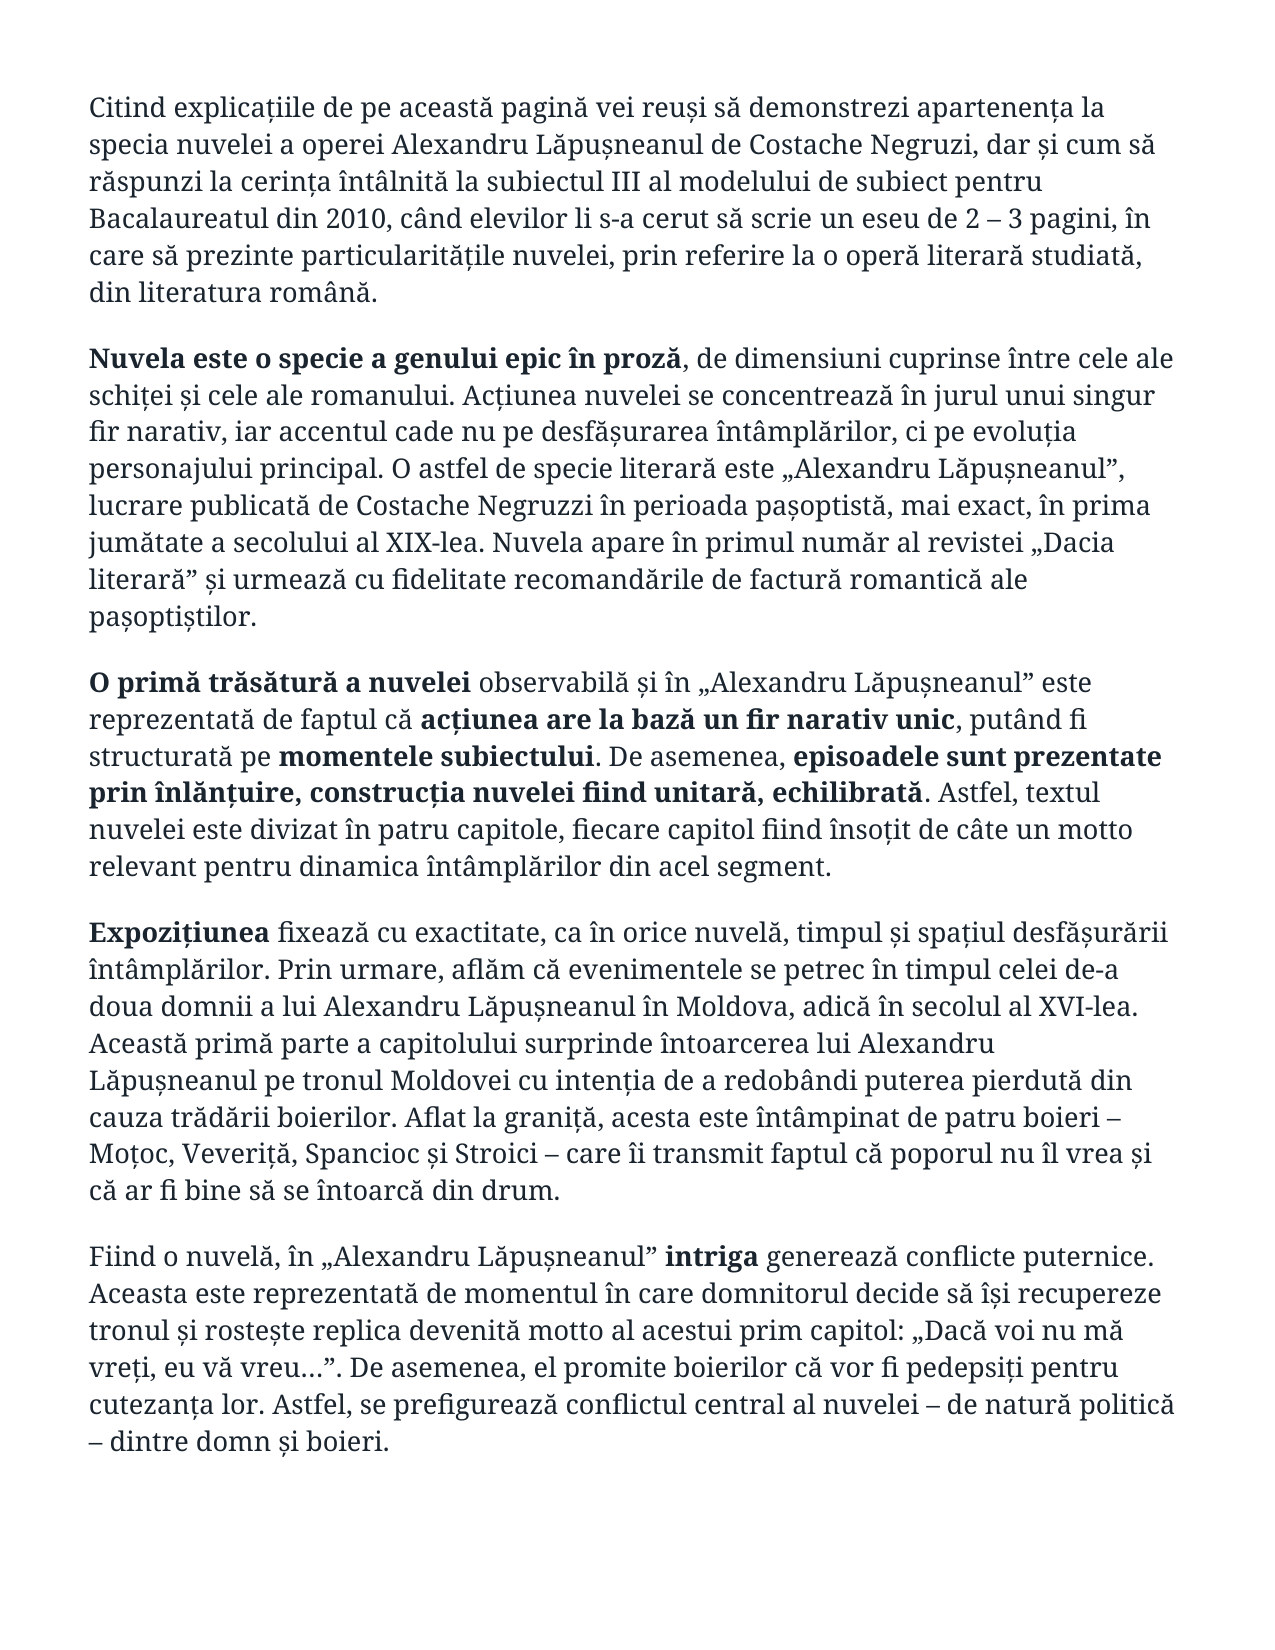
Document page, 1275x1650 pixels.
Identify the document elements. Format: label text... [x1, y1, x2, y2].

text Citind explicațiile de pe această pagină vei reuși să demonstrezi apartenența la specia nuvelei a operei Alexandru Lăpușneanul de Costache Negruzi, dar și cum să răspunzi la cerința întâlnită la subiectul III al modelului de subiect pentru Bacalaureatul din 2010, când elevilor li s-a cerut să scrie un eseu de 2 – 3 pagini, în care să prezinte particularitățile nuvelei, prin referire la o operă literară studiată, din literatura română. [89, 89, 1186, 310]
text Expozițiunea fixează cu exactitate, ca în orice nuvelă, timpul și spațiul desfășurării întâmplărilor. Prin urmare, aflăm că evenimentele se petrec în timpul celei de-a doua domnii a lui Alexandru Lăpușneanul în Moldova, adică în secolul al XVI-lea. Această primă parte a capitolului surprinde întoarcerea lui Alexandru Lăpușneanul pe tronul Moldovei cu intenția de a redobândi puterea pierdută din cauza trădării boierilor. Aflat la graniță, acesta este întâmpinat de patru boieri – Moțoc, Veveriță, Spancioc și Stroici – care îi transmit faptul că poporul nu îl vrea și că ar fi bine să se întoarcă din drum. [89, 914, 1186, 1209]
text Fiind o nuvelă, în „Alexandru Lăpușneanul” intriga generează conflicte puternice. Aceasta este reprezentată de momentul în care domnitorul decide să își recupereze tronul și rostește replica devenită motto al acestui prim capitol: „Dacă voi nu mă vreți, eu vă vreu…”. De asemenea, el promite boierilor că vor fi pedepsiți pentru cutezanța lor. Astfel, se prefigurează conflictul central al nuvelei – de natură politică – dintre domn și boieri. [89, 1238, 1186, 1459]
text O primă trăsătură a nuvelei observabilă și în „Alexandru Lăpușneanul” este reprezentată de faptul că acțiunea are la bază un fir narativ unic, putând fi structurată pe momentele subiectului. De asemenea, episoadele sunt prezentate prin înlănțuire, construcția nuvelei fiind unitară, echilibrată. Astfel, textul nuvelei este divizat în patru capitole, fiecare capitol fiind însoțit de câte un motto relevant pentru dinamica întâmplărilor din acel segment. [89, 663, 1186, 884]
text Nuvela este o specie a genului epic în proză, de dimensiuni cuprinse între cele ale schiței și cele ale romanului. Acțiunea nuvelei se concentrează în jurul unui singur fir narativ, iar accentul cade nu pe desfășurarea întâmplărilor, ci pe evoluția personajului principal. O astfel de specie literară este „Alexandru Lăpușneanul”, lucrare publicată de Costache Negruzzi în perioada pașoptistă, mai exact, în prima jumătate a secolului al XIX-lea. Nuvela apare în primul număr al revistei „Dacia literară” și urmează cu fidelitate recomandările de factură romantică ale pașoptiștilor. [89, 339, 1186, 634]
